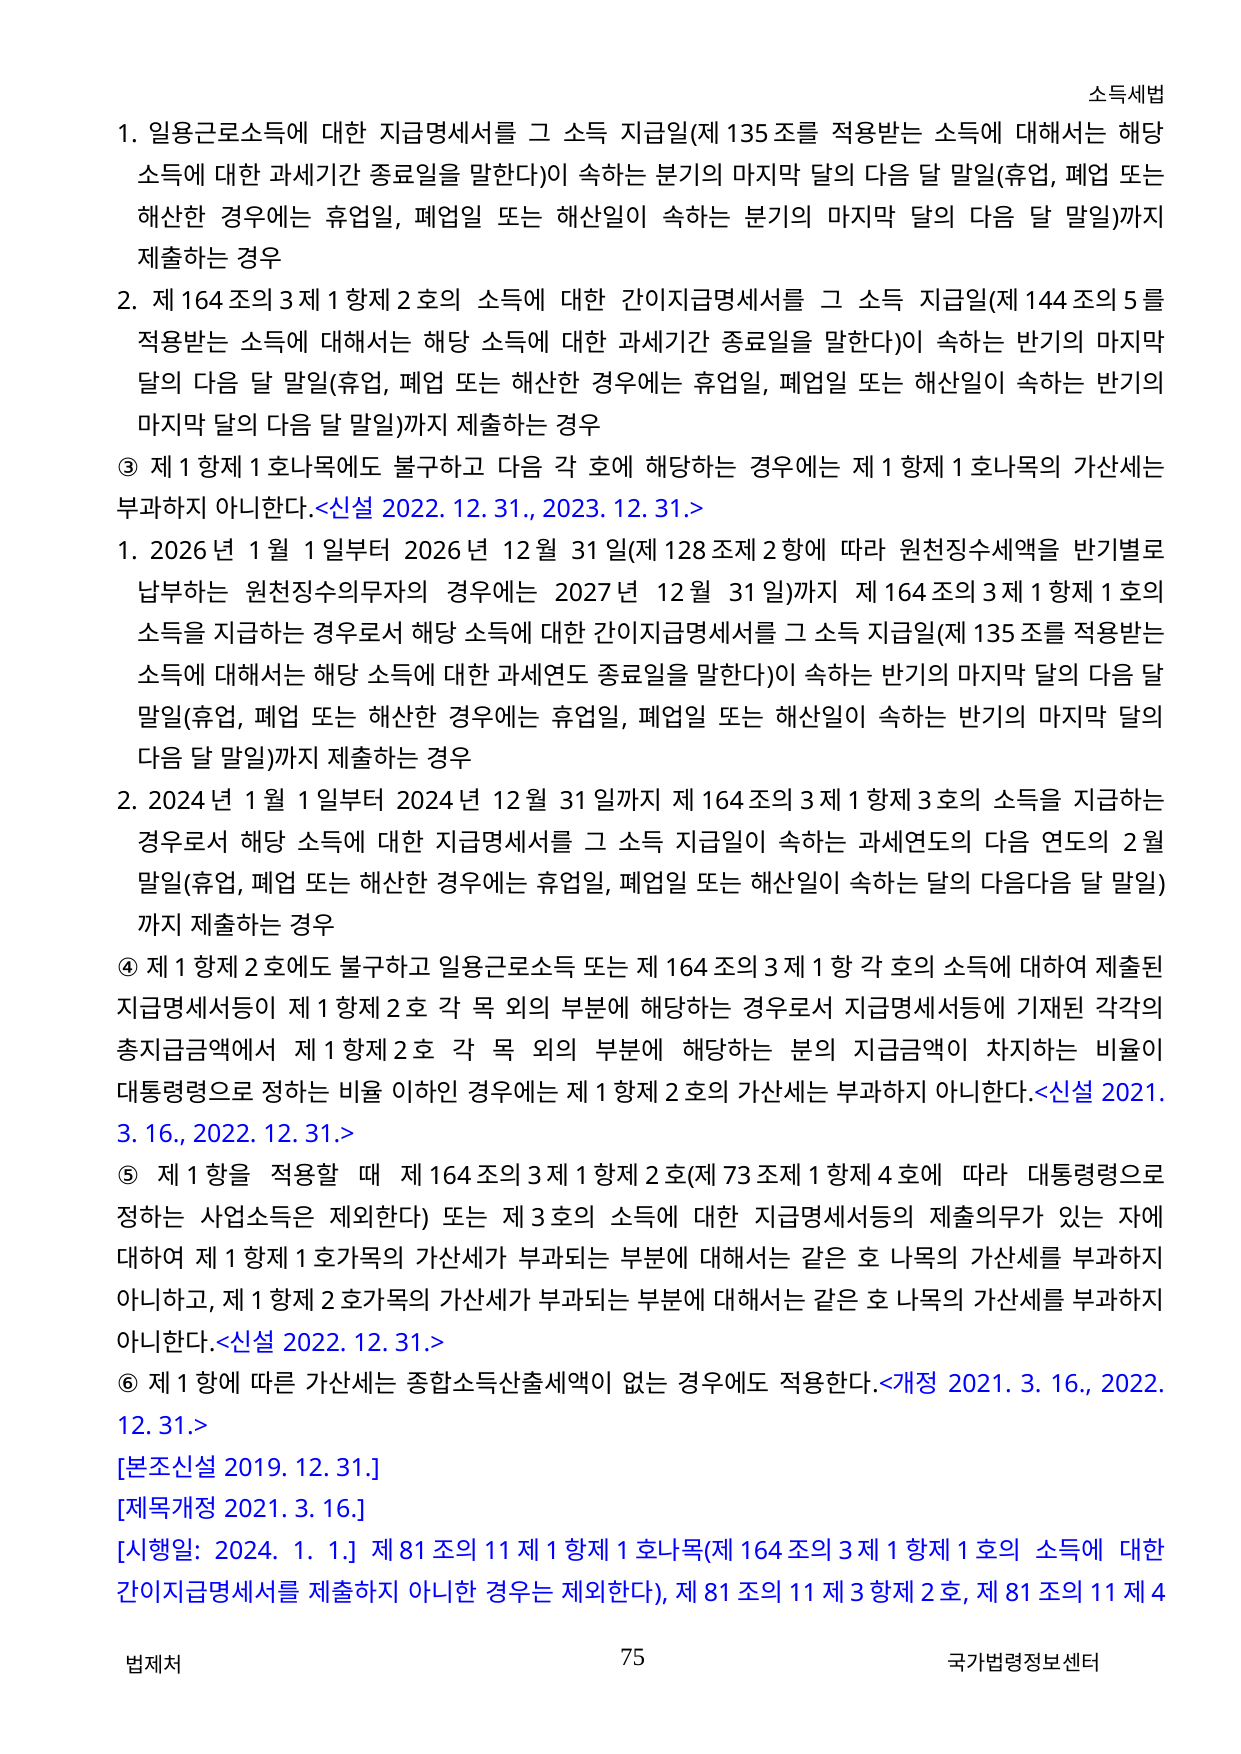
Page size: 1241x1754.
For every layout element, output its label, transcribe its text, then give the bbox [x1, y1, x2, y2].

text 1. 일용근로소득에 대한 지급명세서를 그 소득 지급일(제135조를 적용받는 소득에 대해서는 해당 소득에 대한 과세기간 종료일을 말한다)이 속하는 분기의 마지막 달의 다음 달 말일(휴업, 폐업 또는 해산한 경우에는 휴업일, 폐업일 또는 해산일이 속하는 분기의 마지막 달의 다음 달 말일)까지 제출하는 경우 [117, 108, 1165, 275]
text [본조신설 2019. 12. 31.] [117, 1442, 1165, 1483]
text ③ 제1항제1호나목에도 불구하고 다음 각 호에 해당하는 경우에는 제1항제1호나목의 가산세는 부과하지 아니한다.<신설 2022. 12. 31., 2023. 12. 31.> [117, 442, 1165, 525]
text [제목개정 2021. 3. 16.] [117, 1483, 1165, 1525]
text ⑥ 제1항에 따른 가산세는 종합소득산출세액이 없는 경우에도 적용한다.<개정 2021. 3. 16., 2022. 12. 31.> [117, 1358, 1165, 1442]
text 2. 제164조의3제1항제2호의 소득에 대한 간이지급명세서를 그 소득 지급일(제144조의5를 적용받는 소득에 대해서는 해당 소득에 대한 과세기간 종료일을 말한다)이 속하는 반기의 마지막 달의 다음 달 말일(휴업, 폐업 또는 해산한 경우에는 휴업일, 폐업일 또는 해산일이 속하는 반기의 마지막 달의 다음 달 말일)까지 제출하는 경우 [117, 275, 1165, 442]
text ④ 제1항제2호에도 불구하고 일용근로소득 또는 제164조의3제1항 각 호의 소득에 대하여 제출된 지급명세서등이 제1항제2호 각 목 외의 부분에 해당하는 경우로서 지급명세서등에 기재된 각각의 총지급금액에서 제1항제2호 각 목 외의 부분에 해당하는 분의 지급금액이 차지하는 비율이 대통령령으로 정하는 비율 이하인 경우에는 제1항제2호의 가산세는 부과하지 아니한다.<신설 2021. 3. 16., 2022. 12. 31.> [117, 942, 1165, 1150]
text 2. 2024년 1월 1일부터 2024년 12월 31일까지 제164조의3제1항제3호의 소득을 지급하는 경우로서 해당 소득에 대한 지급명세서를 그 소득 지급일이 속하는 과세연도의 다음 연도의 2월 말일(휴업, 폐업 또는 해산한 경우에는 휴업일, 폐업일 또는 해산일이 속하는 달의 다음다음 달 말일)까지 제출하는 경우 [117, 775, 1165, 942]
text 1. 2026년 1월 1일부터 2026년 12월 31일(제128조제2항에 따라 원천징수세액을 반기별로 납부하는 원천징수의무자의 경우에는 2027년 12월 31일)까지 제164조의3제1항제1호의 소득을 지급하는 경우로서 해당 소득에 대한 간이지급명세서를 그 소득 지급일(제135조를 적용받는 소득에 대해서는 해당 소득에 대한 과세연도 종료일을 말한다)이 속하는 반기의 마지막 달의 다음 달 말일(휴업, 폐업 또는 해산한 경우에는 휴업일, 폐업일 또는 해산일이 속하는 반기의 마지막 달의 다음 달 말일)까지 제출하는 경우 [117, 525, 1165, 775]
text ⑤ 제1항을 적용할 때 제164조의3제1항제2호(제73조제1항제4호에 따라 대통령령으로 정하는 사업소득은 제외한다) 또는 제3호의 소득에 대한 지급명세서등의 제출의무가 있는 자에 대하여 제1항제1호가목의 가산세가 부과되는 부분에 대해서는 같은 호 나목의 가산세를 부과하지 아니하고, 제1항제2호가목의 가산세가 부과되는 부분에 대해서는 같은 호 나목의 가산세를 부과하지 아니한다.<신설 2022. 12. 31.> [117, 1150, 1165, 1358]
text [117, 1525, 1165, 1608]
